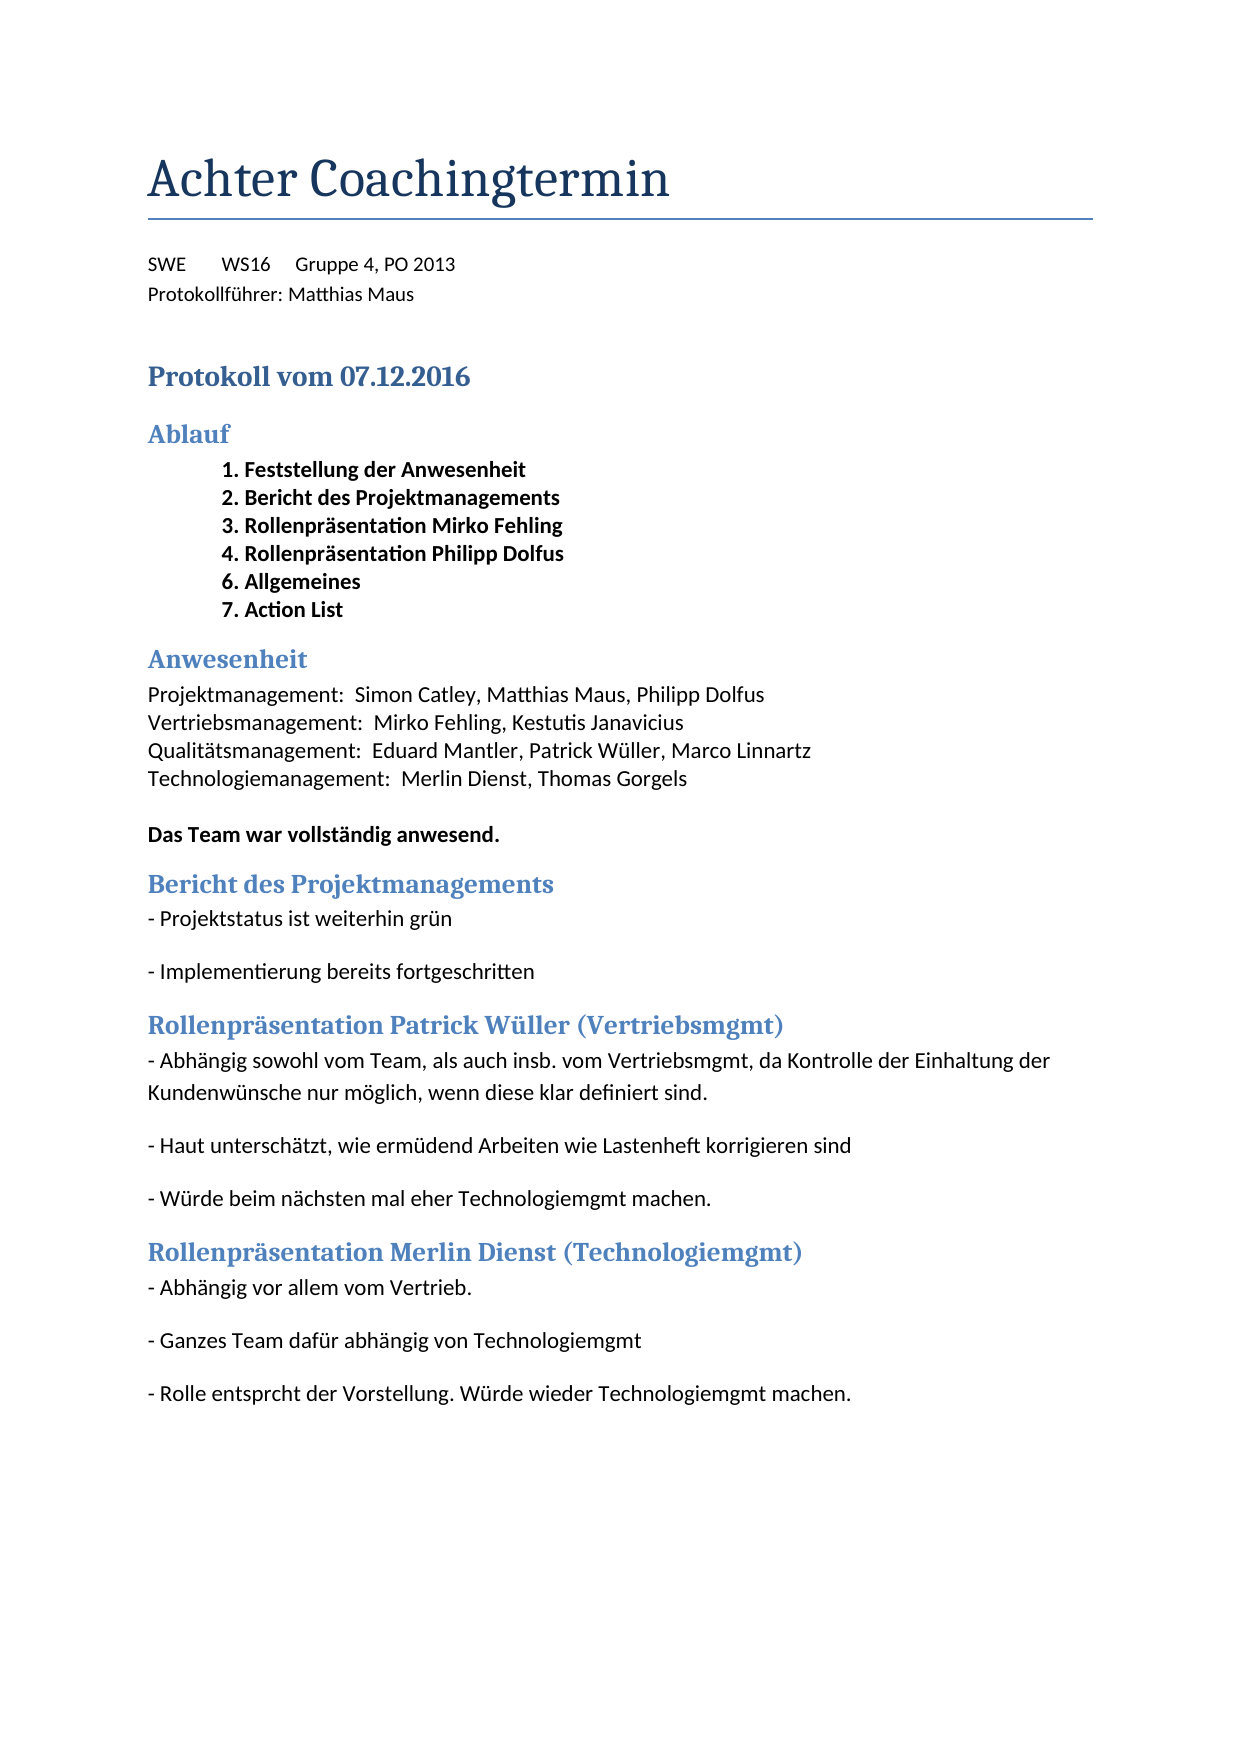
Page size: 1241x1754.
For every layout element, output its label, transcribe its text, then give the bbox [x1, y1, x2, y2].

text 1. Feststellung der Anwesenheit [148, 455, 1093, 483]
text SWE WS16 Gruppe 4, PO 2013 [148, 252, 1093, 277]
text 2. Bericht des Projektmanagements [148, 483, 1093, 511]
subtitle Rollenpräsentation Merlin Dienst (Technologiemgmt) [148, 1237, 1093, 1268]
text - Rolle entsprcht der Vorstellung. Würde wieder Technologiemgmt machen. [148, 1379, 1093, 1407]
subtitle Protokoll vom 07.12.2016 [148, 360, 1093, 393]
text Vertriebsmanagement: Mirko Fehling, Kestutis Janavicius [148, 708, 1093, 736]
text - Abhängig sowohl vom Team, als auch insb. vom Vertriebsmgmt, da Kontrolle der Einhaltung der Kundenwünsche nur möglich, wenn diese klar definiert sind. [148, 1046, 1093, 1106]
text 3. Rollenpräsentation Mirko Fehling [148, 511, 1093, 539]
text - Haut unterschätzt, wie ermüdend Arbeiten wie Lastenheft korrigieren sind [148, 1131, 1093, 1159]
text 6. Allgemeines [148, 567, 1093, 595]
text Technologiemanagement: Merlin Dienst, Thomas Gorgels [148, 764, 1093, 792]
text 4. Rollenpräsentation Philipp Dolfus [148, 539, 1093, 567]
subtitle Bericht des Projektmanagements [148, 869, 1093, 900]
subtitle Ablauf [148, 419, 1093, 450]
title Achter Coachingtermin [148, 148, 1093, 218]
text - Würde beim nächsten mal eher Technologiemgmt machen. [148, 1184, 1093, 1212]
subtitle Rollenpräsentation Patrick Wüller (Vertriebsmgmt) [148, 1010, 1093, 1042]
text Das Team war vollständig anwesend. [148, 820, 1093, 848]
text - Ganzes Team dafür abhängig von Technologiemgmt [148, 1326, 1093, 1354]
text Qualitätsmanagement: Eduard Mantler, Patrick Wüller, Marco Linnartz [148, 736, 1093, 764]
text Projektmanagement: Simon Catley, Matthias Maus, Philipp Dolfus [148, 680, 1093, 708]
subtitle Anwesenheit [148, 644, 1093, 675]
text 7. Action List [148, 595, 1093, 623]
text - Projektstatus ist weiterhin grün [148, 904, 1093, 932]
text - Abhängig vor allem vom Vertrieb. [148, 1273, 1093, 1301]
text Protokollführer: Matthias Maus [148, 281, 1093, 306]
text - Implementierung bereits fortgeschritten [148, 957, 1093, 985]
